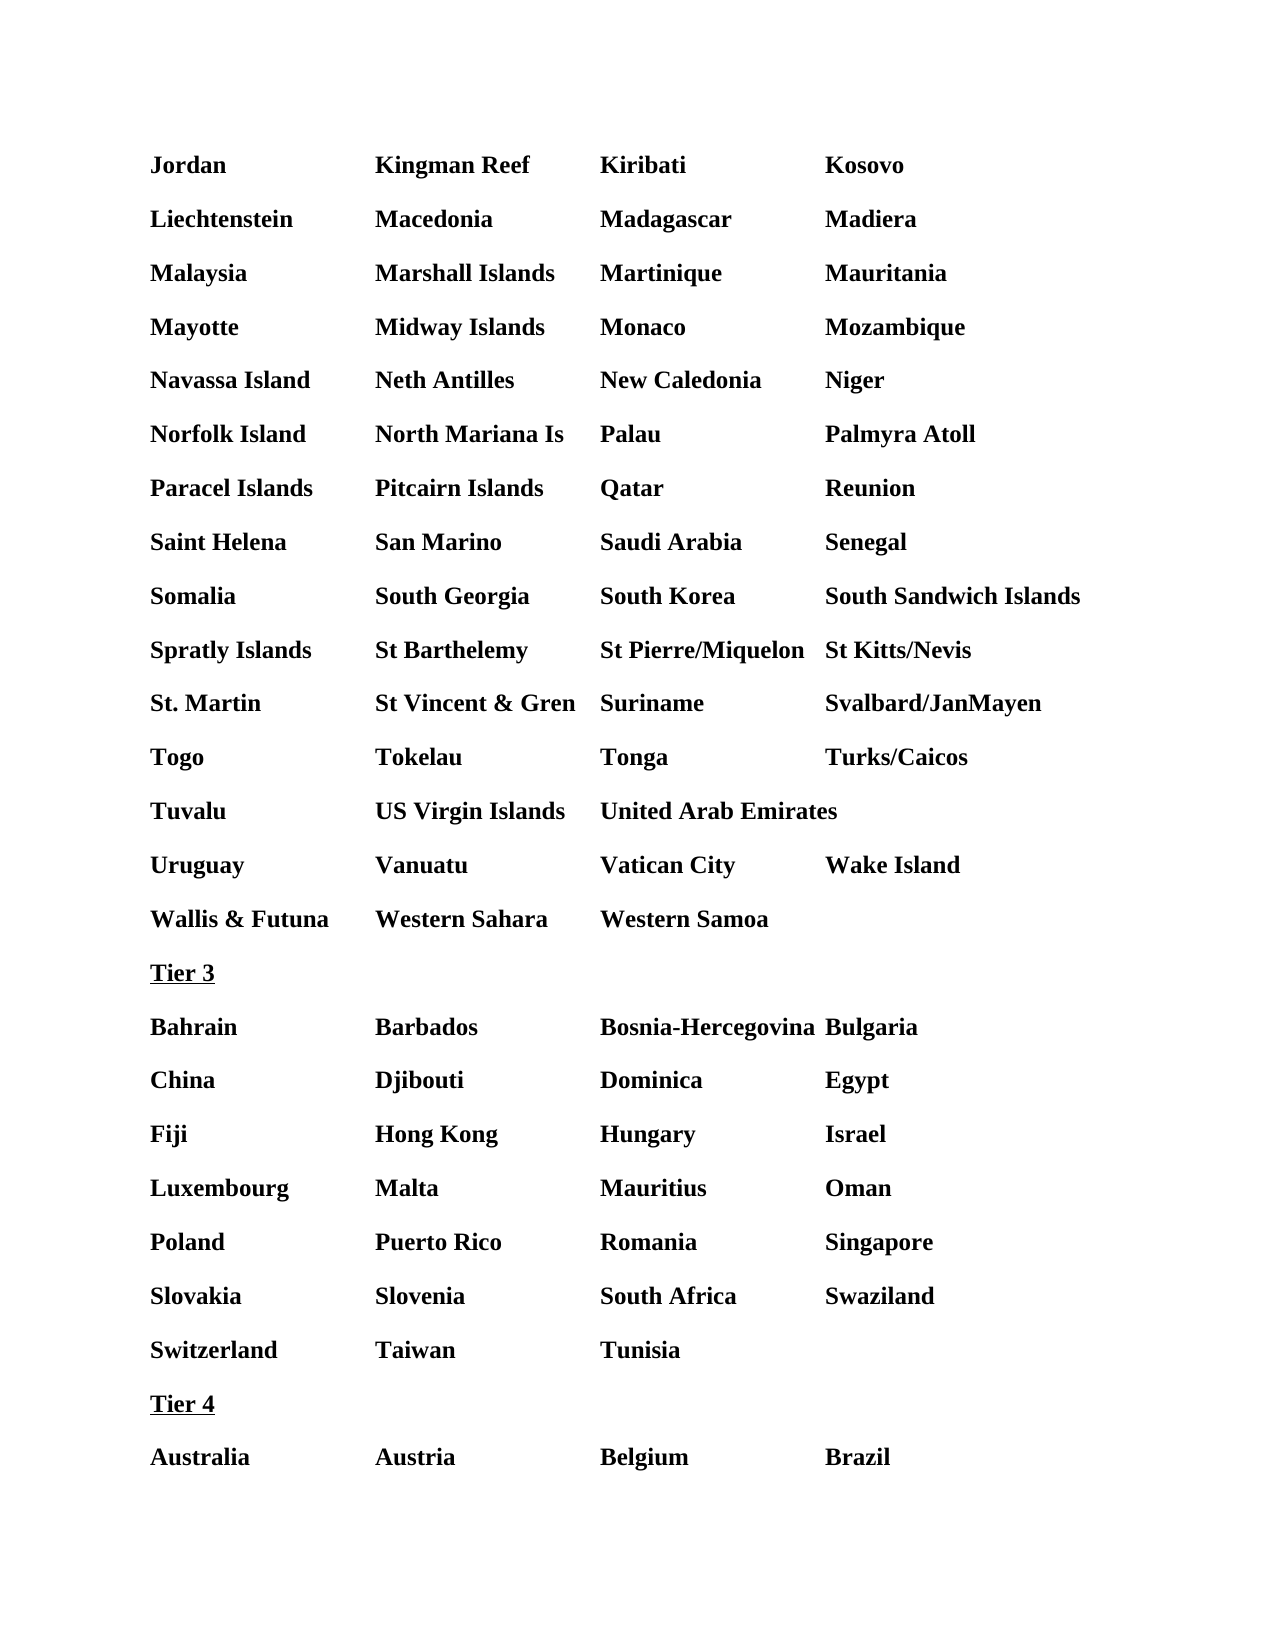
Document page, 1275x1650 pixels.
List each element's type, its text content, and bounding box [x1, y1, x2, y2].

text Jordan Kingman Reef Kiribati Kosovo [150, 150, 1125, 179]
text Uruguay Vanuatu Vatican City Wake Island [150, 850, 1125, 879]
text Mayotte Midway Islands Monaco Mozambique [150, 312, 1125, 340]
text Somalia South Georgia South Korea South Sandwich Islands [150, 581, 1125, 609]
text Wallis & Futuna Western Sahara Western Samoa [150, 904, 1125, 933]
text Paracel Islands Pitcairn Islands Qatar Reunion [150, 473, 1125, 502]
text St. Martin St Vincent & Gren Suriname Svalbard/JanMayen [150, 688, 1125, 717]
text Tuvalu US Virgin Islands United Arab Emirates [150, 796, 1125, 825]
text Slovakia Slovenia South Africa Swaziland [150, 1281, 1125, 1310]
text Saint Helena San Marino Saudi Arabia Senegal [150, 527, 1125, 556]
text Switzerland Taiwan Tunisia [150, 1335, 1125, 1363]
text Navassa Island Neth Antilles New Caledonia Niger [150, 365, 1125, 394]
text Spratly Islands St Barthelemy St Pierre/Miquelon St Kitts/Nevis [150, 635, 1125, 663]
text Bahrain Barbados Bosnia-Hercegovina Bulgaria [150, 1012, 1125, 1040]
text Tier 3 [150, 958, 1125, 987]
text Malaysia Marshall Islands Martinique Mauritania [150, 258, 1125, 286]
text Poland Puerto Rico Romania Singapore [150, 1227, 1125, 1256]
text Luxembourg Malta Mauritius Oman [150, 1173, 1125, 1202]
text China Djibouti Dominica Egypt [150, 1066, 1125, 1094]
text Togo Tokelau Tonga Turks/Caicos [150, 742, 1125, 771]
text Liechtenstein Macedonia Madagascar Madiera [150, 204, 1125, 233]
text Australia Austria Belgium Brazil [150, 1442, 1125, 1471]
text Fiji Hong Kong Hungary Israel [150, 1119, 1125, 1148]
text Norfolk Island North Mariana Is Palau Palmyra Atoll [150, 419, 1125, 448]
text Tier 4 [150, 1389, 1125, 1417]
